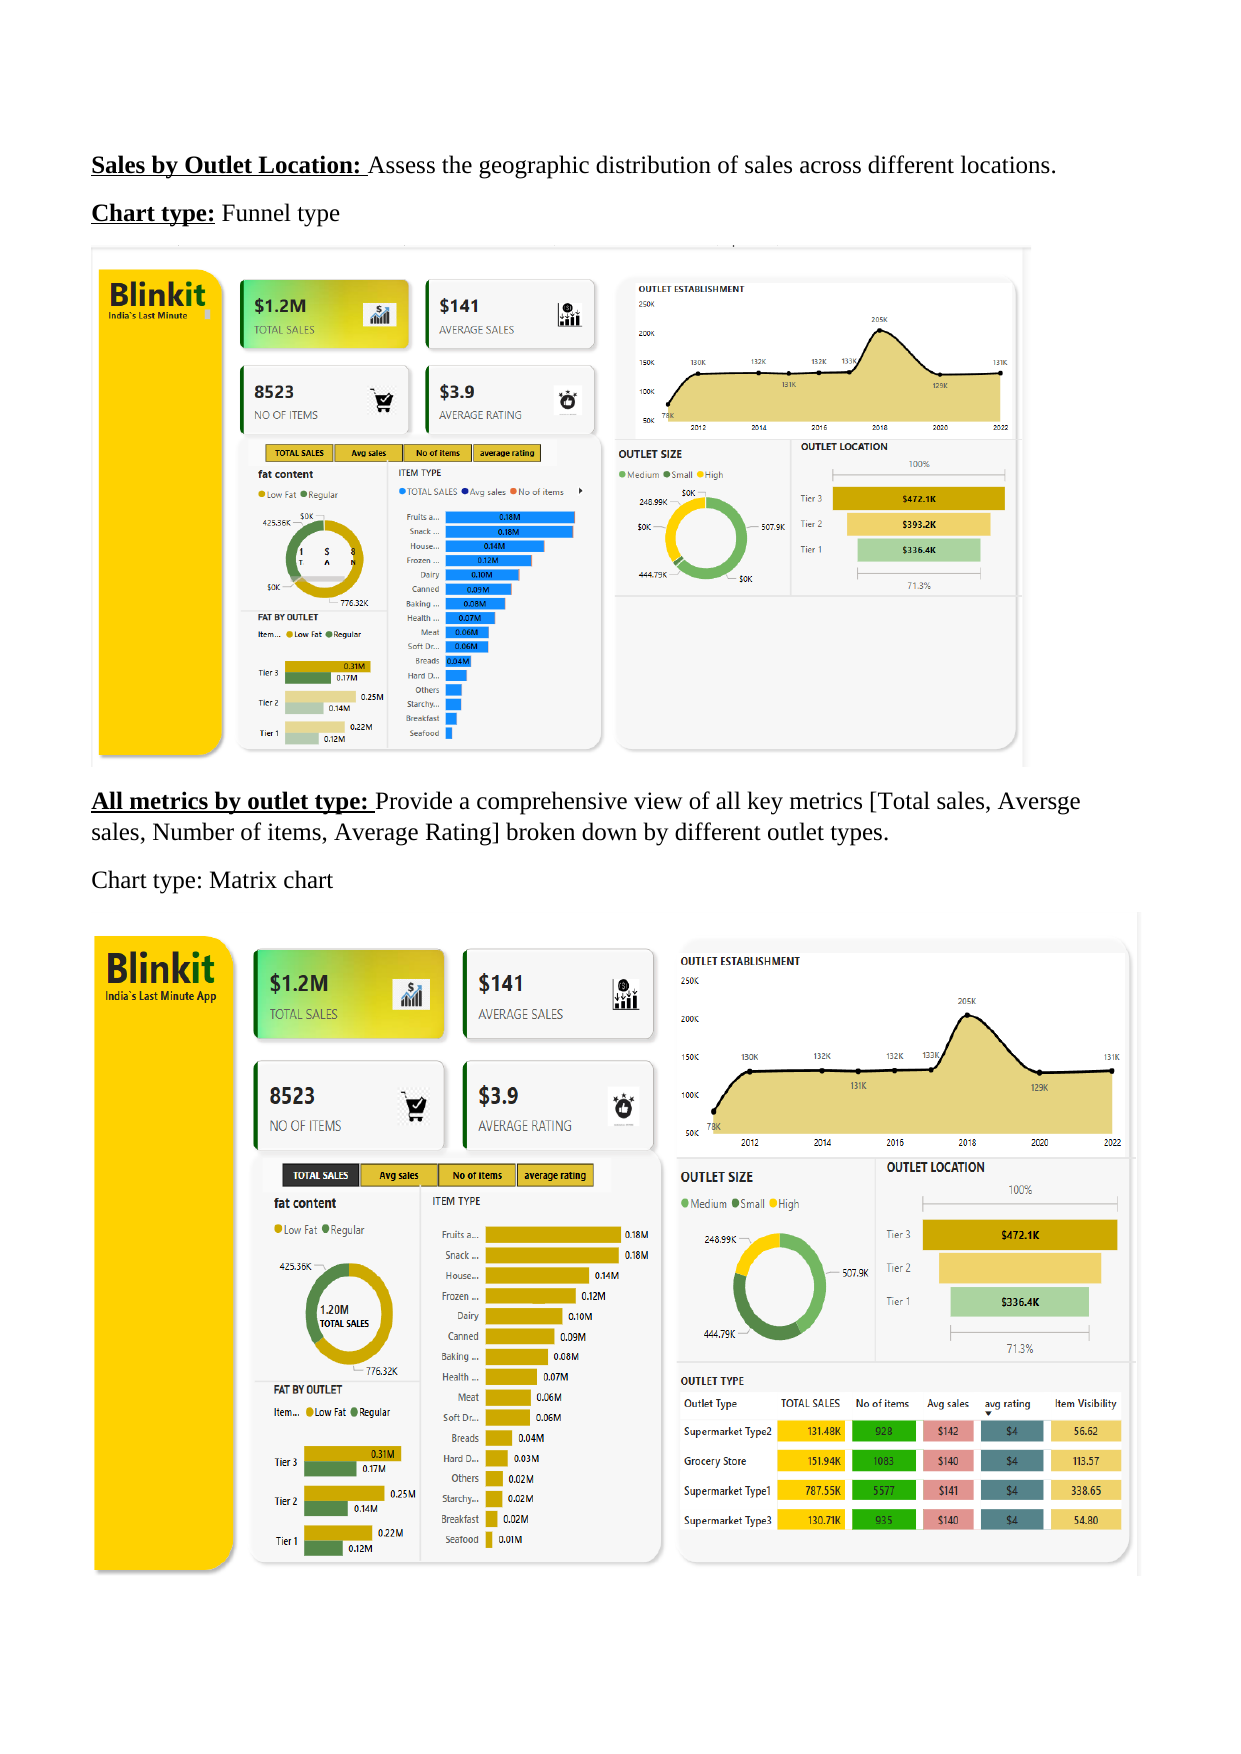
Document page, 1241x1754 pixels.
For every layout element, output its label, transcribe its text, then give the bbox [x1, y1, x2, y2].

text Chart type: Matrix chart [91, 865, 1090, 894]
picture [91, 912, 1142, 1576]
text All metrics by outlet type: Provide a comprehensive view of all key metrics [Total sales, Aversge sales, Number of items, Average Rating] broken down by different outlet types. [91, 786, 1090, 846]
picture [91, 245, 1032, 767]
text Chart type: Funnel type [91, 198, 1090, 226]
text Sales by Outlet Location: Assess the geographic distribution of sales across different locations. [91, 150, 1090, 179]
